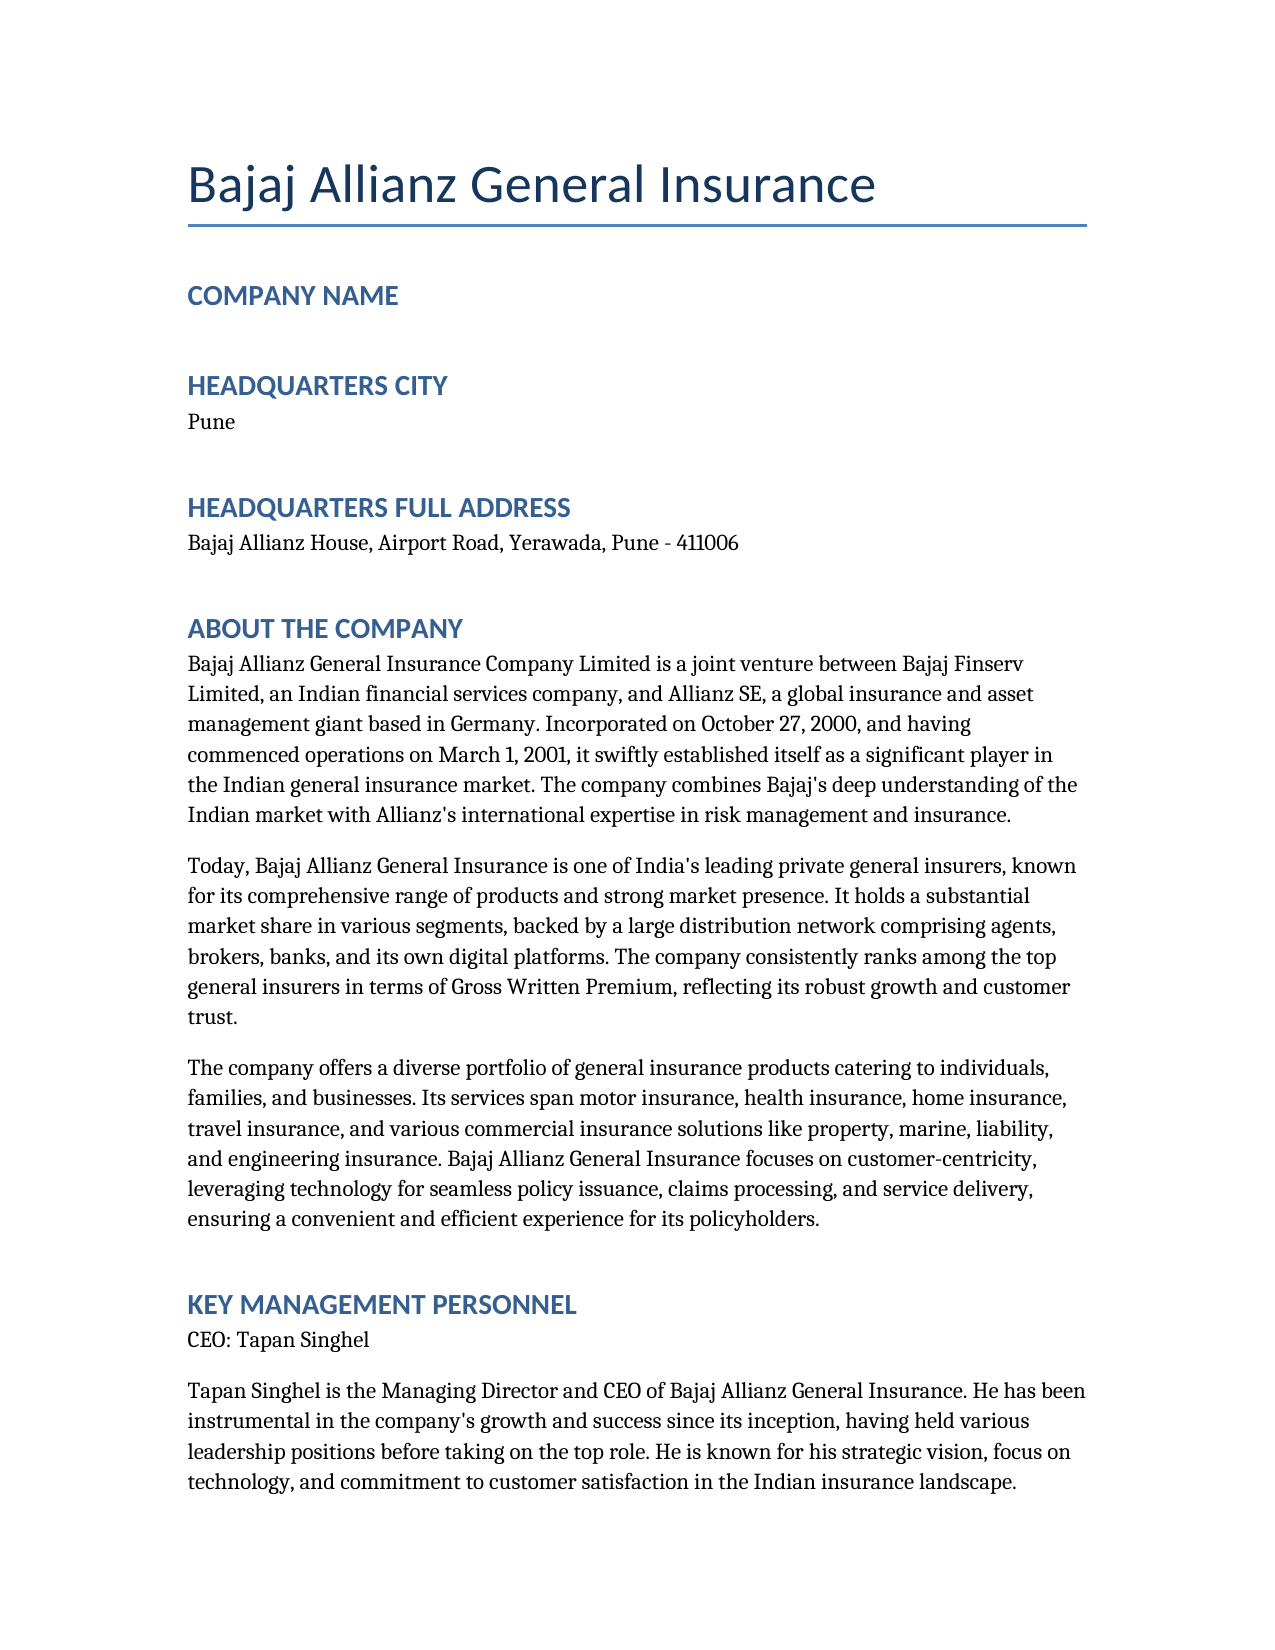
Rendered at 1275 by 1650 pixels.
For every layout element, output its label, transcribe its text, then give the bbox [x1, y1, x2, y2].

title Bajaj Allianz General Insurance [187, 150, 1087, 227]
subtitle COMPANY NAME [187, 277, 1087, 312]
text Today, Bajaj Allianz General Insurance is one of India's leading private general insurers, known for its comprehensive range of products and strong market presence. It holds a substantial market share in various segments, backed by a large distribution network comprising agents, brokers, banks, and its own digital platforms. The company consistently ranks among the top general insurers in terms of Gross Written Premium, reflecting its robust growth and customer trust. [187, 853, 1087, 1030]
text Tapan Singhel is the Managing Director and CEO of Bajaj Allianz General Insurance. He has been instrumental in the company's growth and success since its inception, having held various leadership positions before taking on the top role. He is known for his strategic vision, focus on technology, and commitment to customer satisfaction in the Indian insurance landscape. [187, 1378, 1087, 1495]
subtitle HEADQUARTERS CITY [187, 367, 1087, 403]
subtitle ABOUT THE COMPANY [187, 610, 1087, 645]
subtitle KEY MANAGEMENT PERSONNEL [187, 1286, 1087, 1322]
text Bajaj Allianz General Insurance Company Limited is a joint venture between Bajaj Finserv Limited, an Indian financial services company, and Allianz SE, a global insurance and asset management giant based in Germany. Incorporated on October 27, 2000, and having commenced operations on March 1, 2001, it swiftly established itself as a significant player in the Indian general insurance market. The company combines Bajaj's deep understanding of the Indian market with Allianz's international expertise in risk management and insurance. [187, 651, 1087, 828]
text The company offers a diverse portfolio of general insurance products catering to individuals, families, and businesses. Its services span motor insurance, health insurance, home insurance, travel insurance, and various commercial insurance solutions like property, marine, liability, and engineering insurance. Bajaj Allianz General Insurance focuses on customer-centricity, leveraging technology for seamless policy issuance, claims processing, and service delivery, ensuring a convenient and efficient experience for its policyholders. [187, 1055, 1087, 1232]
text Pune [187, 408, 1087, 435]
text CEO: Tapan Singhel [187, 1327, 1087, 1353]
subtitle HEADQUARTERS FULL ADDRESS [187, 489, 1087, 524]
text Bajaj Allianz House, Airport Road, Yerawada, Pune - 411006 [187, 529, 1087, 556]
